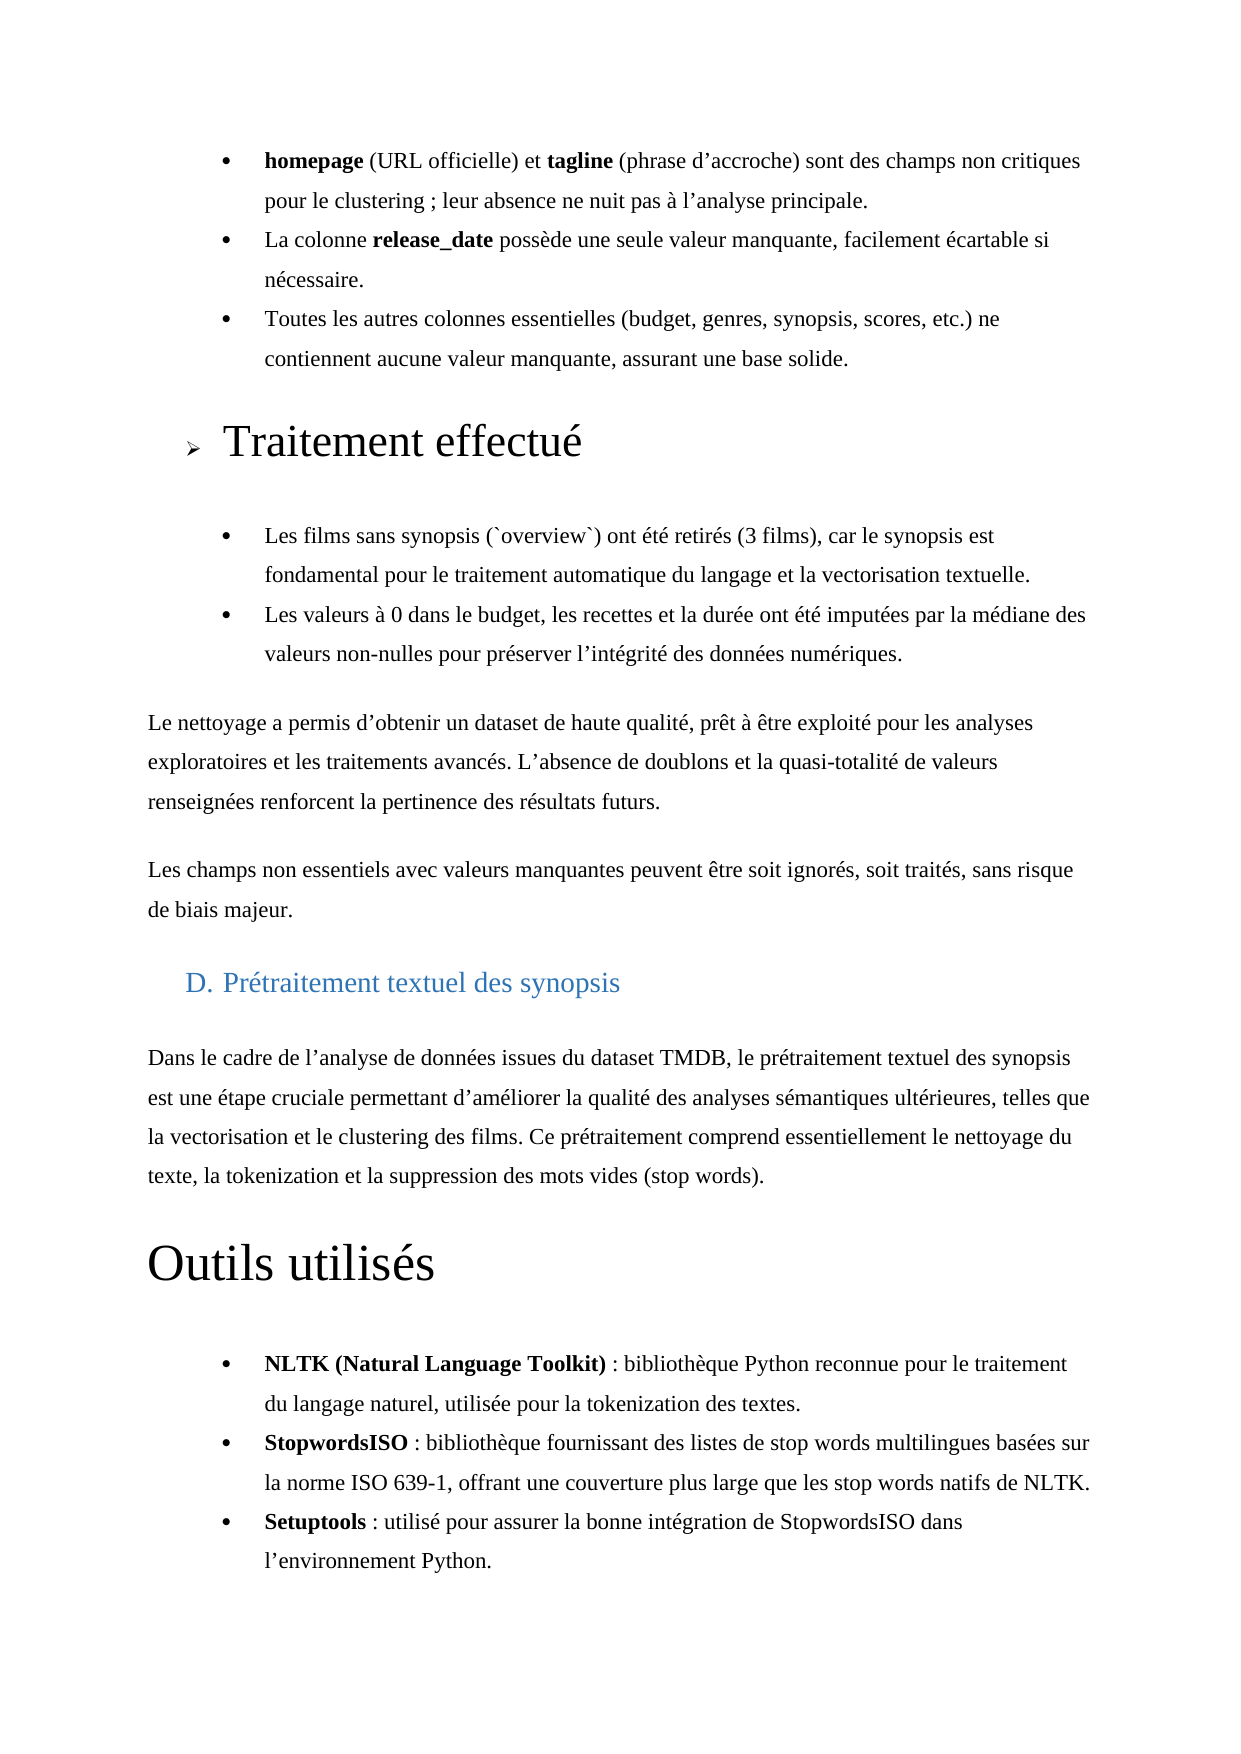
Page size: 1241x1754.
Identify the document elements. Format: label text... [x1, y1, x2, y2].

list homepage (URL officielle) et tagline (phrase d’accroche) sont des champs non critiques pour le clustering ; leur absence ne nuit pas à l’analyse principale. [223, 148, 1093, 213]
list Les valeurs à 0 dans le budget, les recettes et la durée ont été imputées par la médiane des valeurs non-nulles pour préserver l’intégrité des données numériques. [223, 601, 1093, 667]
list La colonne release_date possède une seule valeur manquante, facilement écartable si nécessaire. [223, 227, 1093, 292]
text Dans le cadre de l’analyse de données issues du dataset TMDB, le prétraitement textuel des synopsis est une étape cruciale permettant d’améliorer la qualité des analyses sémantiques ultérieures, telles que la vectorisation et le clustering des films. Ce prétraitement comprend essentiellement le nettoyage du texte, la tokenization et la suppression des mots vides (stop words). [148, 1044, 1093, 1189]
list Traitement effectué [185, 414, 1093, 466]
text Outils utilisés [148, 1231, 1093, 1291]
list Toutes les autres colonnes essentielles (budget, genres, synopsis, scores, etc.) ne contiennent aucune valeur manquante, assurant une base solide. [223, 306, 1093, 371]
list Les films sans synopsis (`overview`) ont été retirés (3 films), car le synopsis est fondamental pour le traitement automatique du langage et la vectorisation textuelle. [223, 522, 1093, 588]
text Le nettoyage a permis d’obtenir un dataset de haute qualité, prêt à être exploité pour les analyses exploratoires et les traitements avancés. L’absence de doublons et la quasi-totalité de valeurs renseignées renforcent la pertinence des résultats futurs. [148, 709, 1093, 814]
list Setuptools : utilisé pour assurer la bonne intégration de StopwordsISO dans l’environnement Python. [223, 1508, 1093, 1574]
subtitle Prétraitement textuel des synopsis [185, 965, 1093, 998]
list StopwordsISO : bibliothèque fournissant des listes de stop words multilingues basées sur la norme ISO 639-1, offrant une couverture plus large que les stop words natifs de NLTK. [223, 1429, 1093, 1495]
text Les champs non essentiels avec valeurs manquantes peuvent être soit ignorés, soit traités, sans risque de biais majeur. [148, 857, 1093, 922]
list NLTK (Natural Language Toolkit) : bibliothèque Python reconnue pour le traitement du langage naturel, utilisée pour la tokenization des textes. [223, 1350, 1093, 1416]
